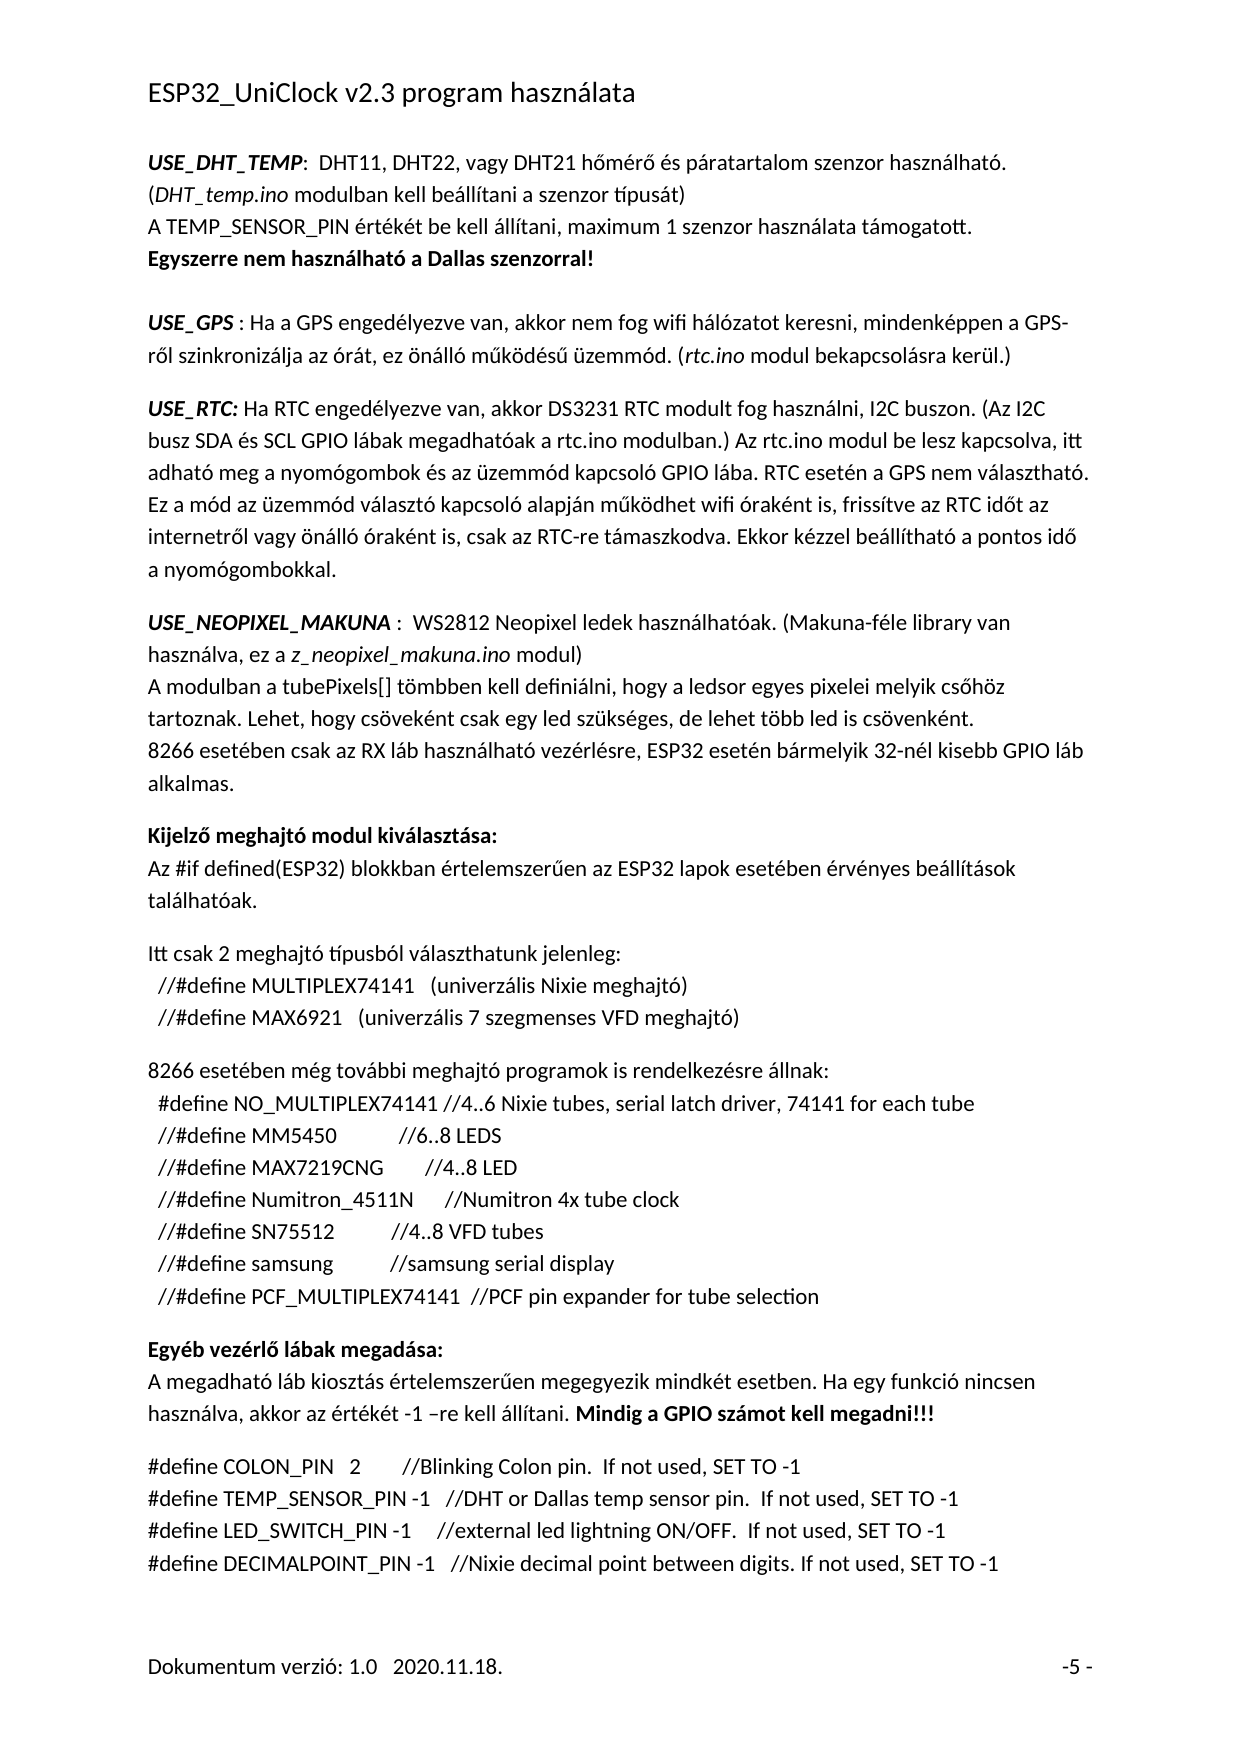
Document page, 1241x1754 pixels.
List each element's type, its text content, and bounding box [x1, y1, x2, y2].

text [148, 1452, 1093, 1577]
text Kijelző meghajtó modul kiválasztása: Az #if defined(ESP32) blokkban értelemszerűen az ESP32 lapok esetében érvényes beállítások találhatóak. [148, 822, 1093, 914]
text USE_NEOPIXEL_MAKUNA : WS2812 Neopixel ledek használhatóak. (Makuna-féle library van használva, ez a z_neopixel_makuna.ino modul) A modulban a tubePixels[] tömbben kell definiálni, hogy a ledsor egyes pixelei melyik csőhöz tartoznak. Lehet, hogy csöveként csak egy led szükséges, de lehet több led is csövenként. 8266 esetében csak az RX láb használható vezérlésre, ESP32 esetén bármelyik 32-nél kisebb GPIO láb alkalmas. [148, 608, 1093, 797]
text USE_DHT_TEMP: DHT11, DHT22, vagy DHT21 hőmérő és páratartalom szenzor használható. (DHT_temp.ino modulban kell beállítani a szenzor típusát) A TEMP_SENSOR_PIN értékét be kell állítani, maximum 1 szenzor használata támogatott. Egyszerre nem használható a Dallas szenzorral! USE_GPS : Ha a GPS engedélyezve van, akkor nem fog wifi hálózatot keresni, mindenképpen a GPS-ről szinkronizálja az órát, ez önálló működésű üzemmód. (rtc.ino modul bekapcsolásra kerül.) [148, 148, 1093, 369]
text 8266 esetében még további meghajtó programok is rendelkezésre állnak: #define NO_MULTIPLEX74141 //4..6 Nixie tubes, serial latch driver, 74141 for each tube //#define MM5450 //6..8 LEDS //#define MAX7219CNG //4..8 LED //#define Numitron_4511N //Numitron 4x tube clock //#define SN75512 //4..8 VFD tubes //#define samsung //samsung serial display //#define PCF_MULTIPLEX74141 //PCF pin expander for tube selection [148, 1056, 1093, 1310]
text Egyéb vezérlő lábak megadása: A megadható láb kiosztás értelemszerűen megegyezik mindkét esetben. Ha egy funkció nincsen használva, akkor az értékét -1 –re kell állítani. Mindig a GPIO számot kell megadni!!! [148, 1335, 1093, 1427]
text Itt csak 2 meghajtó típusból választhatunk jelenleg: //#define MULTIPLEX74141 (univerzális Nixie meghajtó) //#define MAX6921 (univerzális 7 szegmenses VFD meghajtó) [148, 939, 1093, 1031]
text USE_RTC: Ha RTC engedélyezve van, akkor DS3231 RTC modult fog használni, I2C buszon. (Az I2C busz SDA és SCL GPIO lábak megadhatóak a rtc.ino modulban.) Az rtc.ino modul be lesz kapcsolva, itt adható meg a nyomógombok és az üzemmód kapcsoló GPIO lába. RTC esetén a GPS nem választható. Ez a mód az üzemmód választó kapcsoló alapján működhet wifi óraként is, frissítve az RTC időt az internetről vagy önálló óraként is, csak az RTC-re támaszkodva. Ekkor kézzel beállítható a pontos idő a nyomógombokkal. [148, 394, 1093, 583]
